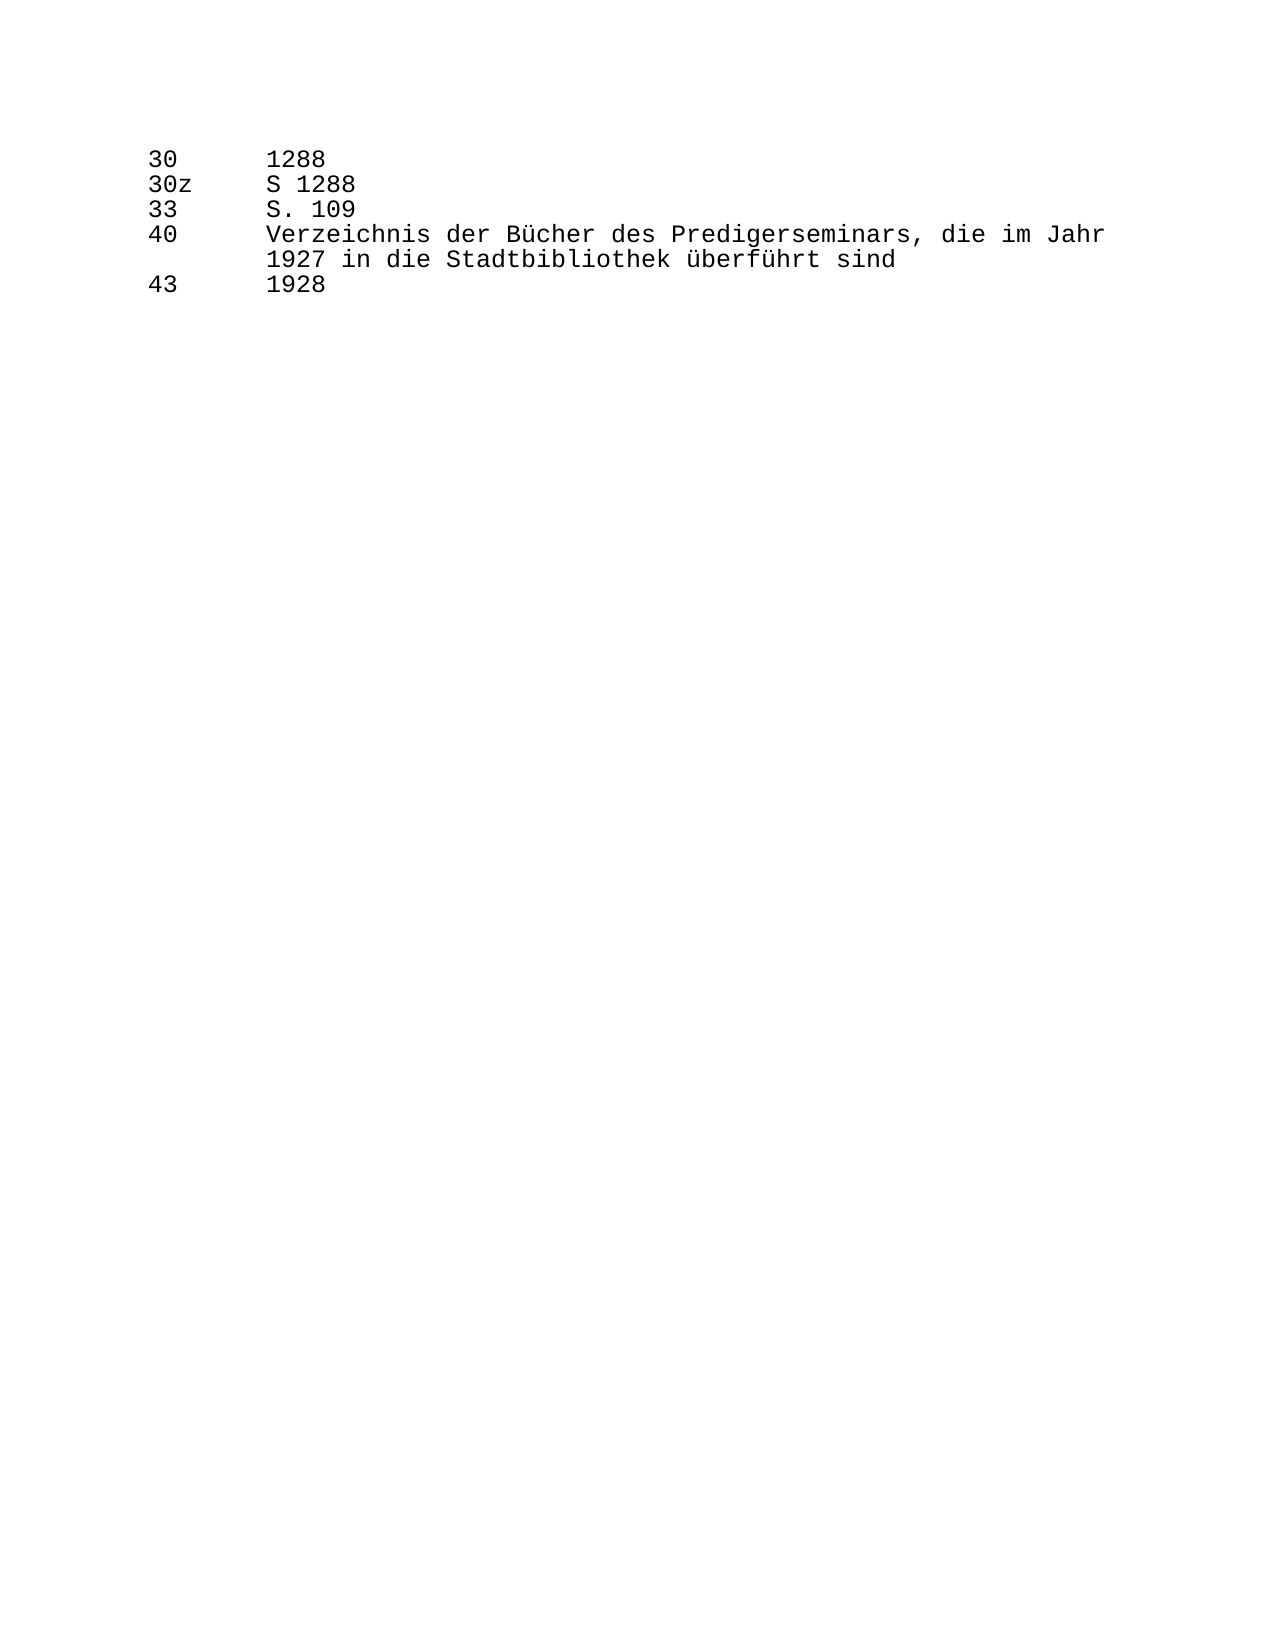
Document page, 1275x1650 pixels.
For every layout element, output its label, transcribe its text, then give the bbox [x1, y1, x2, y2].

text 43 1928 [148, 273, 1127, 298]
text 40 s[2{Verzeichnis} der 1{Bücher des Predigerseminars}]s, die im Jahr z[1927]z in die s[Stadtbibliothek]s überführt sind [148, 223, 1127, 273]
text 33 S. 109 [148, 198, 1127, 223]
text 30z S 1288 [148, 173, 1127, 198]
text 30 1288 [148, 148, 1127, 173]
